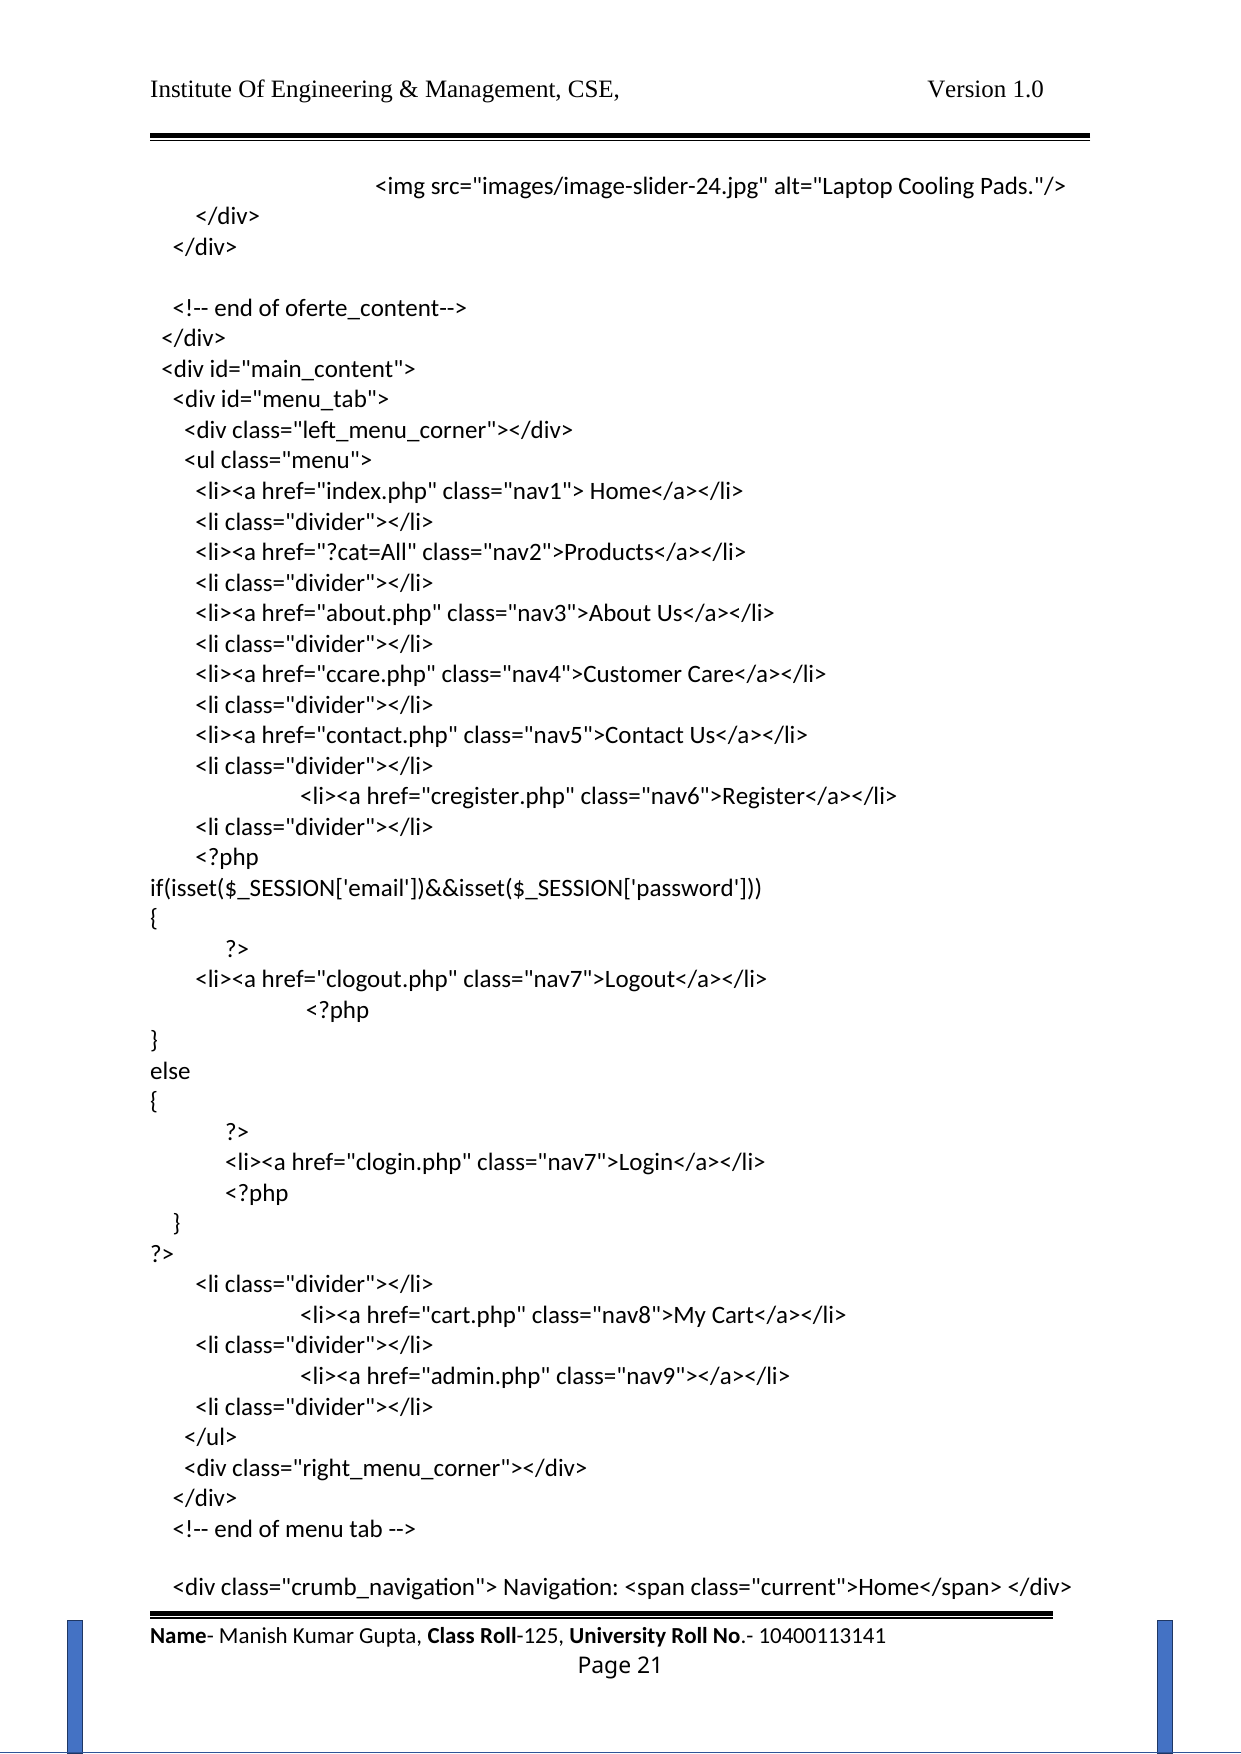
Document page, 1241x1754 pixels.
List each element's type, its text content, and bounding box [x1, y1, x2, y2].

text <li class="divider"></li> [150, 1391, 1090, 1421]
text ?> [150, 933, 1090, 963]
text <li><a href="about.php" class="nav3">About Us</a></li> [150, 597, 1090, 628]
text </div> [150, 322, 1090, 353]
text <div class="left_menu_corner"></div> [150, 414, 1090, 444]
text <div class="crumb_navigation"> Navigation: <span class="current">Home</span> </div> [150, 1571, 1090, 1602]
text </div> [150, 231, 1090, 261]
text <li><a href="cregister.php" class="nav6">Register</a></li> [150, 780, 1090, 811]
text <li class="divider"></li> [150, 628, 1090, 658]
text <li class="divider"></li> [150, 1330, 1090, 1360]
text else [150, 1055, 1090, 1086]
text <div class="right_menu_corner"></div> [150, 1452, 1090, 1482]
text <li><a href="contact.php" class="nav5">Contact Us</a></li> [150, 719, 1090, 750]
text { [150, 1086, 1090, 1116]
text <li><a href="admin.php" class="nav9"></a></li> [150, 1360, 1090, 1391]
text <li class="divider"></li> [150, 567, 1090, 597]
text ?> [150, 1238, 1090, 1269]
text <?php [150, 994, 1090, 1024]
text <li class="divider"></li> [150, 750, 1090, 780]
text <!-- end of menu tab --> [150, 1513, 1090, 1543]
text </ul> [150, 1421, 1090, 1452]
text <?php [150, 841, 1090, 872]
text } [150, 1208, 1090, 1238]
text <li><a href="?cat=All" class="nav2">Products</a></li> [150, 536, 1090, 567]
text <li class="divider"></li> [150, 1269, 1090, 1299]
text <li class="divider"></li> [150, 506, 1090, 536]
text <li><a href="clogout.php" class="nav7">Logout</a></li> [150, 963, 1090, 994]
text </div> [150, 200, 1090, 231]
text if(isset($_SESSION['email'])&&isset($_SESSION['password'])) [150, 872, 1090, 902]
text { [150, 902, 1090, 933]
text <li><a href="clogin.php" class="nav7">Login</a></li> [150, 1147, 1090, 1177]
text <img src="images/image-slider-24.jpg" alt="Laptop Cooling Pads."/> [150, 170, 1090, 200]
text <li class="divider"></li> [150, 689, 1090, 719]
text <li class="divider"></li> [150, 811, 1090, 841]
text </div> [150, 1482, 1090, 1513]
text <ul class="menu"> [150, 444, 1090, 475]
text ?> [150, 1116, 1090, 1147]
text <li><a href="index.php" class="nav1"> Home</a></li> [150, 475, 1090, 506]
text <div id="menu_tab"> [150, 383, 1090, 414]
text <li><a href="ccare.php" class="nav4">Customer Care</a></li> [150, 658, 1090, 689]
text <li><a href="cart.php" class="nav8">My Cart</a></li> [150, 1299, 1090, 1330]
text <div id="main_content"> [150, 353, 1090, 383]
text <!-- end of oferte_content--> [150, 292, 1090, 322]
text <?php [150, 1177, 1090, 1208]
text } [150, 1024, 1090, 1055]
